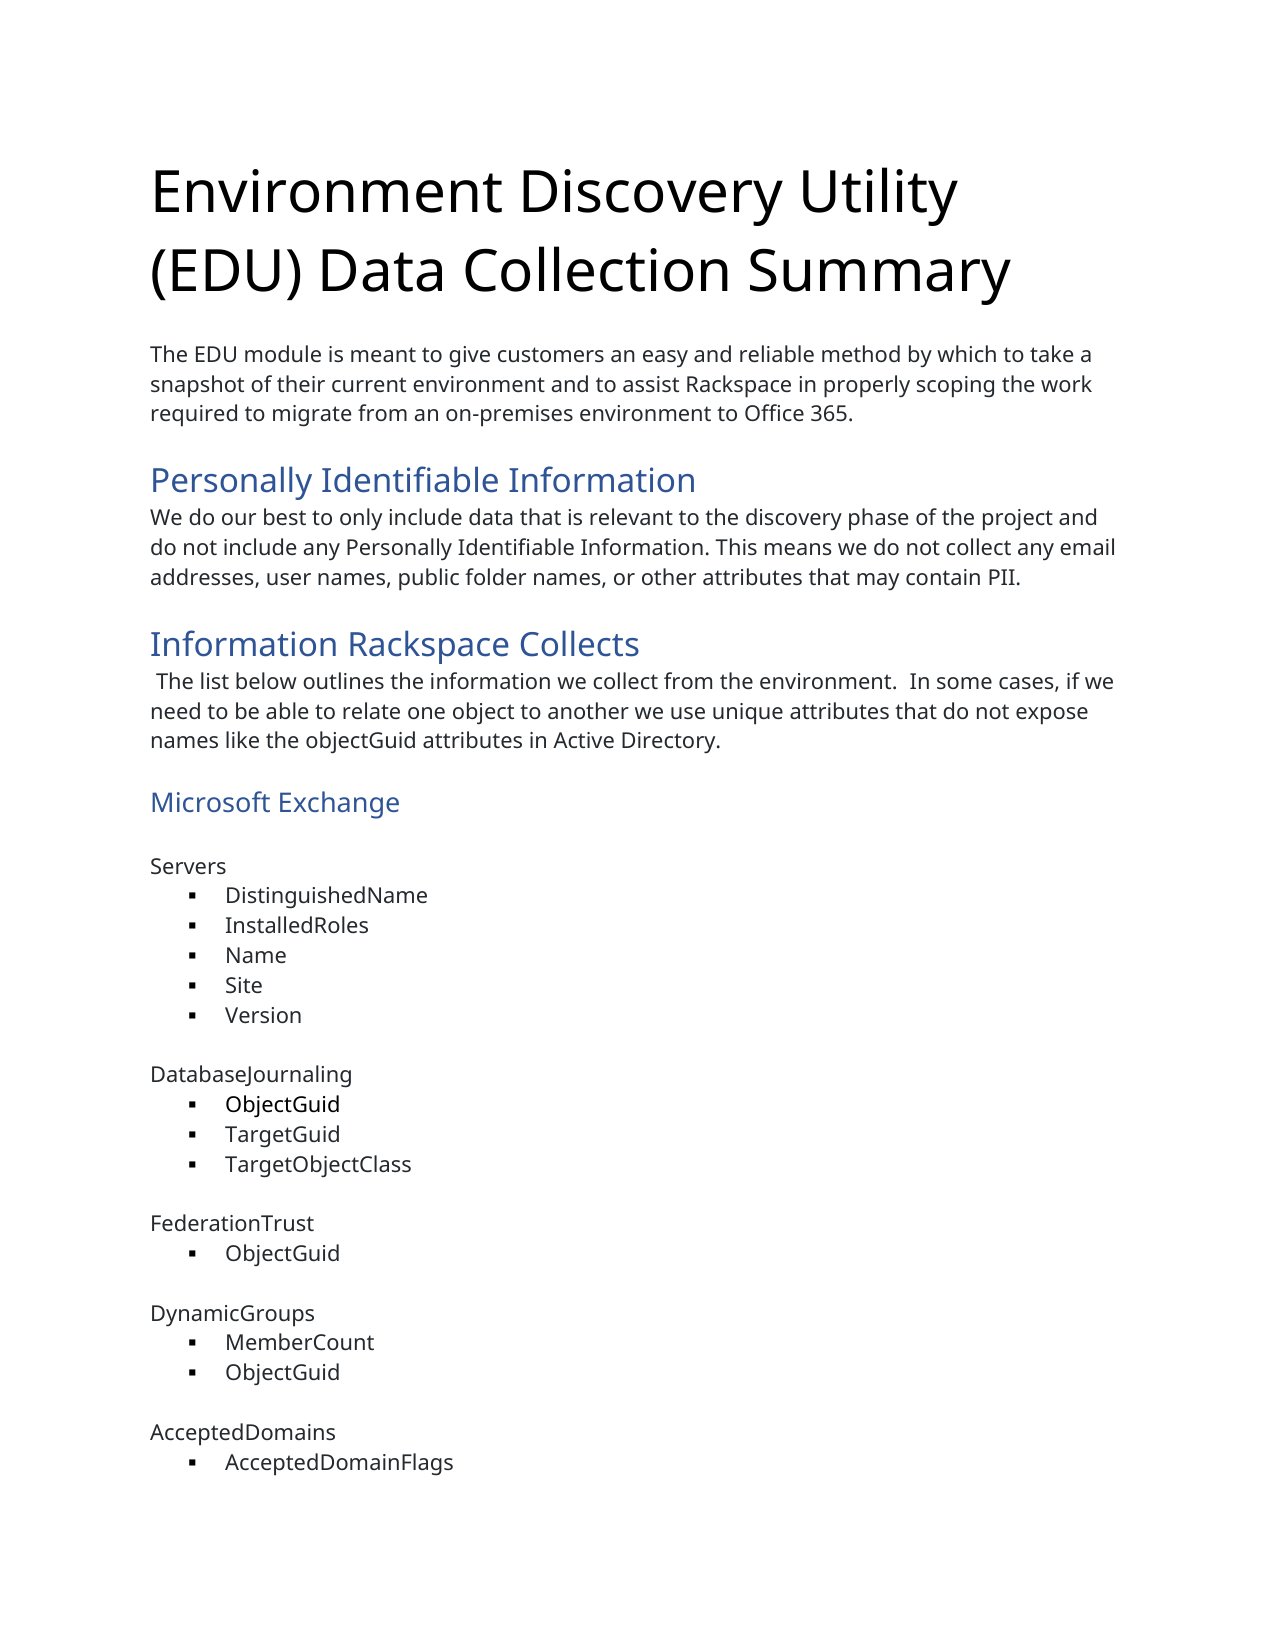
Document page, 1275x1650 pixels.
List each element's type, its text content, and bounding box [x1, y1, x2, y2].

text Personally Identifiable Information [150, 457, 1125, 502]
list Site [187, 970, 1125, 999]
list AcceptedDomainFlags [187, 1446, 1125, 1476]
text DatabaseJournaling [150, 1059, 1125, 1089]
text The EDU module is meant to give customers an easy and reliable method by which to take a snapshot of their current environment and to assist Rackspace in properly scoping the work required to migrate from an on-premises environment to Office 365. [150, 339, 1125, 428]
text AcceptedDomains [150, 1417, 1125, 1446]
list ObjectGuid [187, 1357, 1125, 1387]
text We do our best to only include data that is relevant to the discovery phase of the project and do not include any Personally Identifiable Information. This means we do not collect any email addresses, user names, public folder names, or other attributes that may contain PII. [150, 502, 1125, 592]
list Name [187, 940, 1125, 970]
text Microsoft Exchange [150, 784, 1125, 821]
list Version [187, 999, 1125, 1029]
list ObjectGuid [187, 1089, 1125, 1119]
text Servers [150, 851, 1125, 880]
list DistinguishedName [187, 880, 1125, 910]
list TargetObjectClass [187, 1148, 1125, 1178]
list InstalledRoles [187, 910, 1125, 940]
list TargetGuid [187, 1119, 1125, 1148]
text Environment Discovery Utility (EDU) Data Collection Summary [150, 150, 1125, 309]
list ObjectGuid [187, 1238, 1125, 1268]
text FederationTrust [150, 1208, 1125, 1238]
list MemberCount [187, 1327, 1125, 1357]
text Information Rackspace Collects [150, 620, 1125, 666]
text The list below outlines the information we collect from the environment. In some cases, if we need to be able to relate one object to another we use unique attributes that do not expose names like the objectGuid attributes in Active Directory. [150, 666, 1125, 755]
text DynamicGroups [150, 1297, 1125, 1327]
